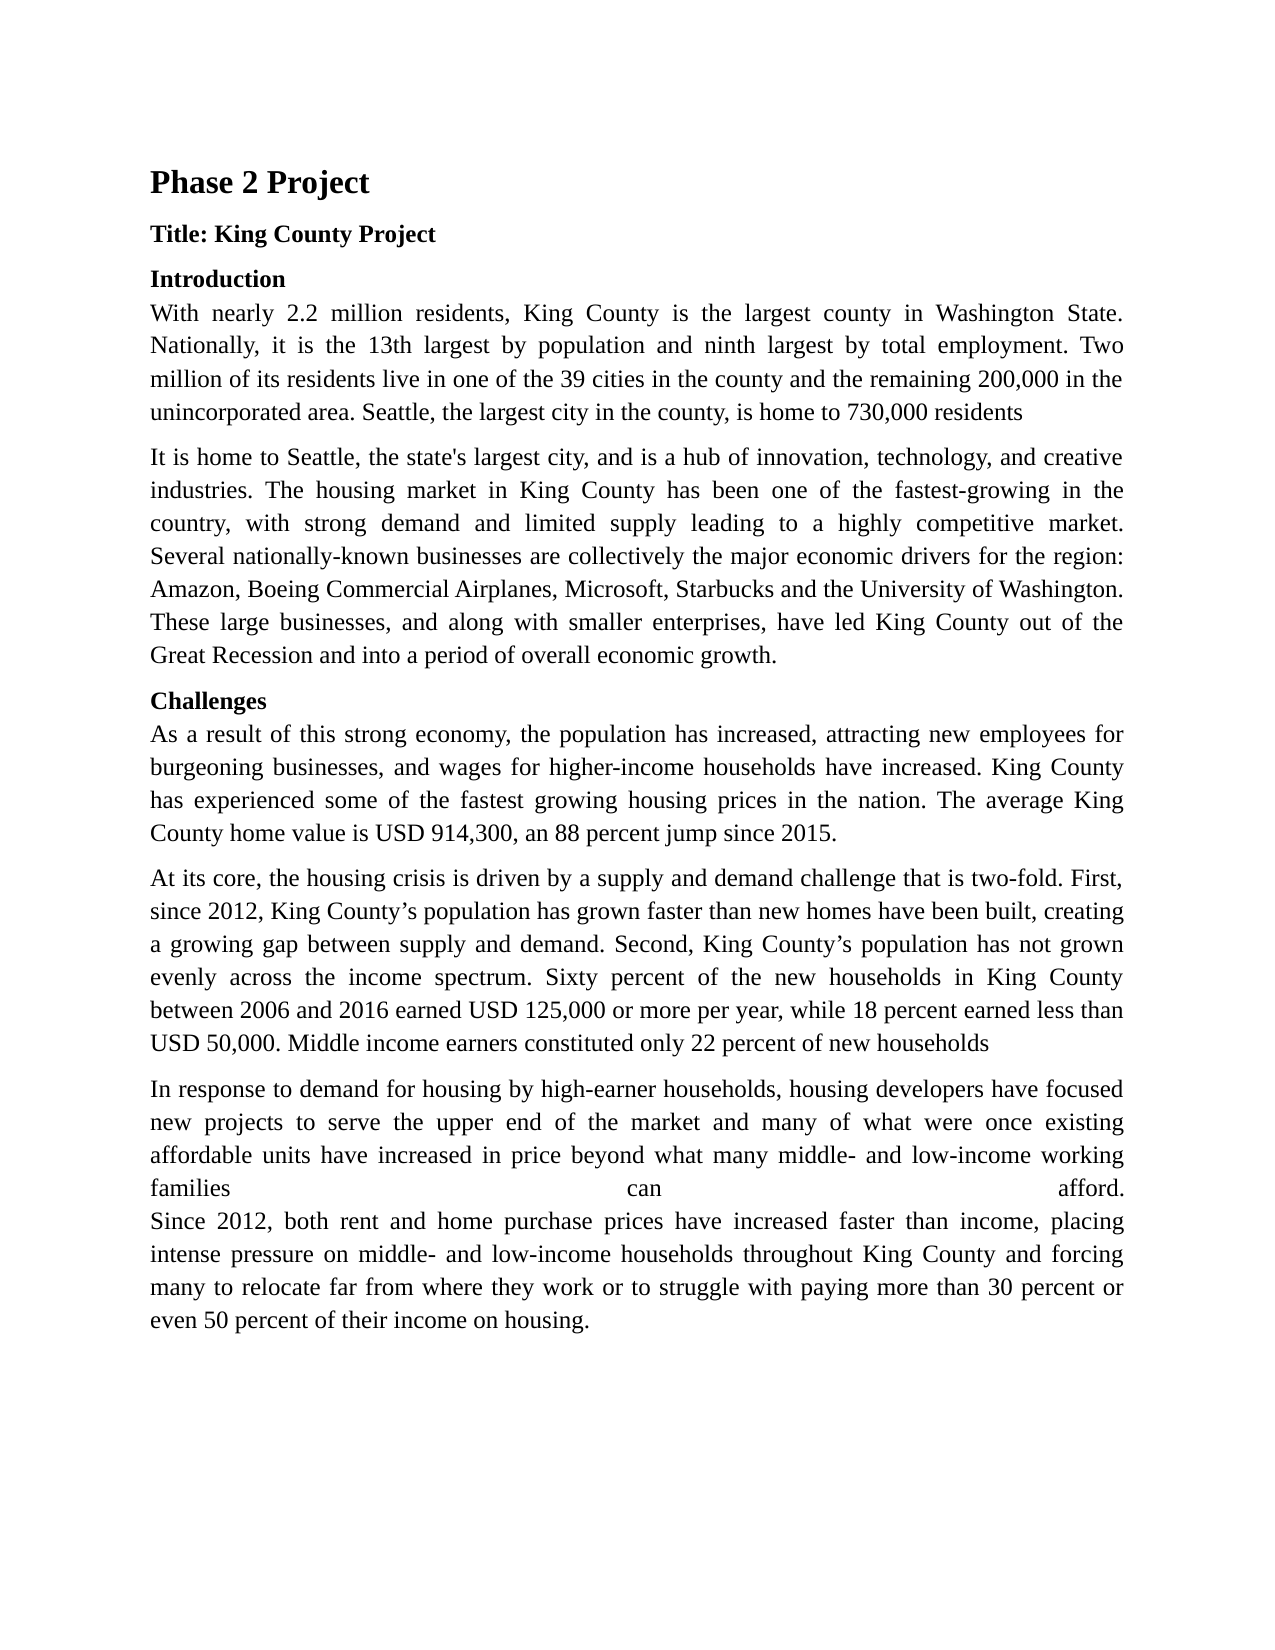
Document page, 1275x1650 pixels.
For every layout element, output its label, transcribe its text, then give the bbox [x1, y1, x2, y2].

text In response to demand for housing by high-earner households, housing developers have focused new projects to serve the upper end of the market and many of what were once existing affordable units have increased in price beyond what many middle- and low-income working families can afford. Since 2012, both rent and home purchase prices have increased faster than income, placing intense pressure on middle- and low-income households throughout King County and forcing many to relocate far from where they work or to struggle with paying more than 30 percent or even 50 percent of their income on housing. [150, 1074, 1125, 1334]
text Phase 2 Project [150, 162, 1125, 201]
text At its core, the housing crisis is driven by a supply and demand challenge that is two-fold. First, since 2012, King County’s population has grown faster than new homes have been built, creating a growing gap between supply and demand. Second, King County’s population has not grown evenly across the income spectrum. Sixty percent of the new households in King County between 2006 and 2016 earned USD 125,000 or more per year, while 18 percent earned less than USD 50,000. Middle income earners constituted only 22 percent of new households [150, 863, 1125, 1057]
text Title: King County Project [150, 219, 1125, 248]
text Challenges As a result of this strong economy, the population has increased, attracting new employees for burgeoning businesses, and wages for higher-income households have increased. King County has experienced some of the fastest growing housing prices in the nation. The average King County home value is USD 914,300, an 88 percent jump since 2015. [150, 686, 1125, 847]
text Introduction With nearly 2.2 million residents, King County is the largest county in Washington State. Nationally, it is the 13th largest by population and ninth largest by total employment. Two million of its residents live in one of the 39 cities in the county and the remaining 200,000 in the unincorporated area. Seattle, the largest city in the county, is home to 730,000 residents [150, 264, 1125, 425]
text It is home to Seattle, the state's largest city, and is a hub of innovation, technology, and creative industries. The housing market in King County has been one of the fastest-growing in the country, with strong demand and limited supply leading to a highly competitive market. Several nationally-known businesses are collectively the major economic drivers for the region: Amazon, Boeing Commercial Airplanes, Microsoft, Starbucks and the University of Washington. These large businesses, and along with smaller enterprises, have led King County out of the Great Recession and into a period of overall economic growth. [150, 442, 1125, 669]
